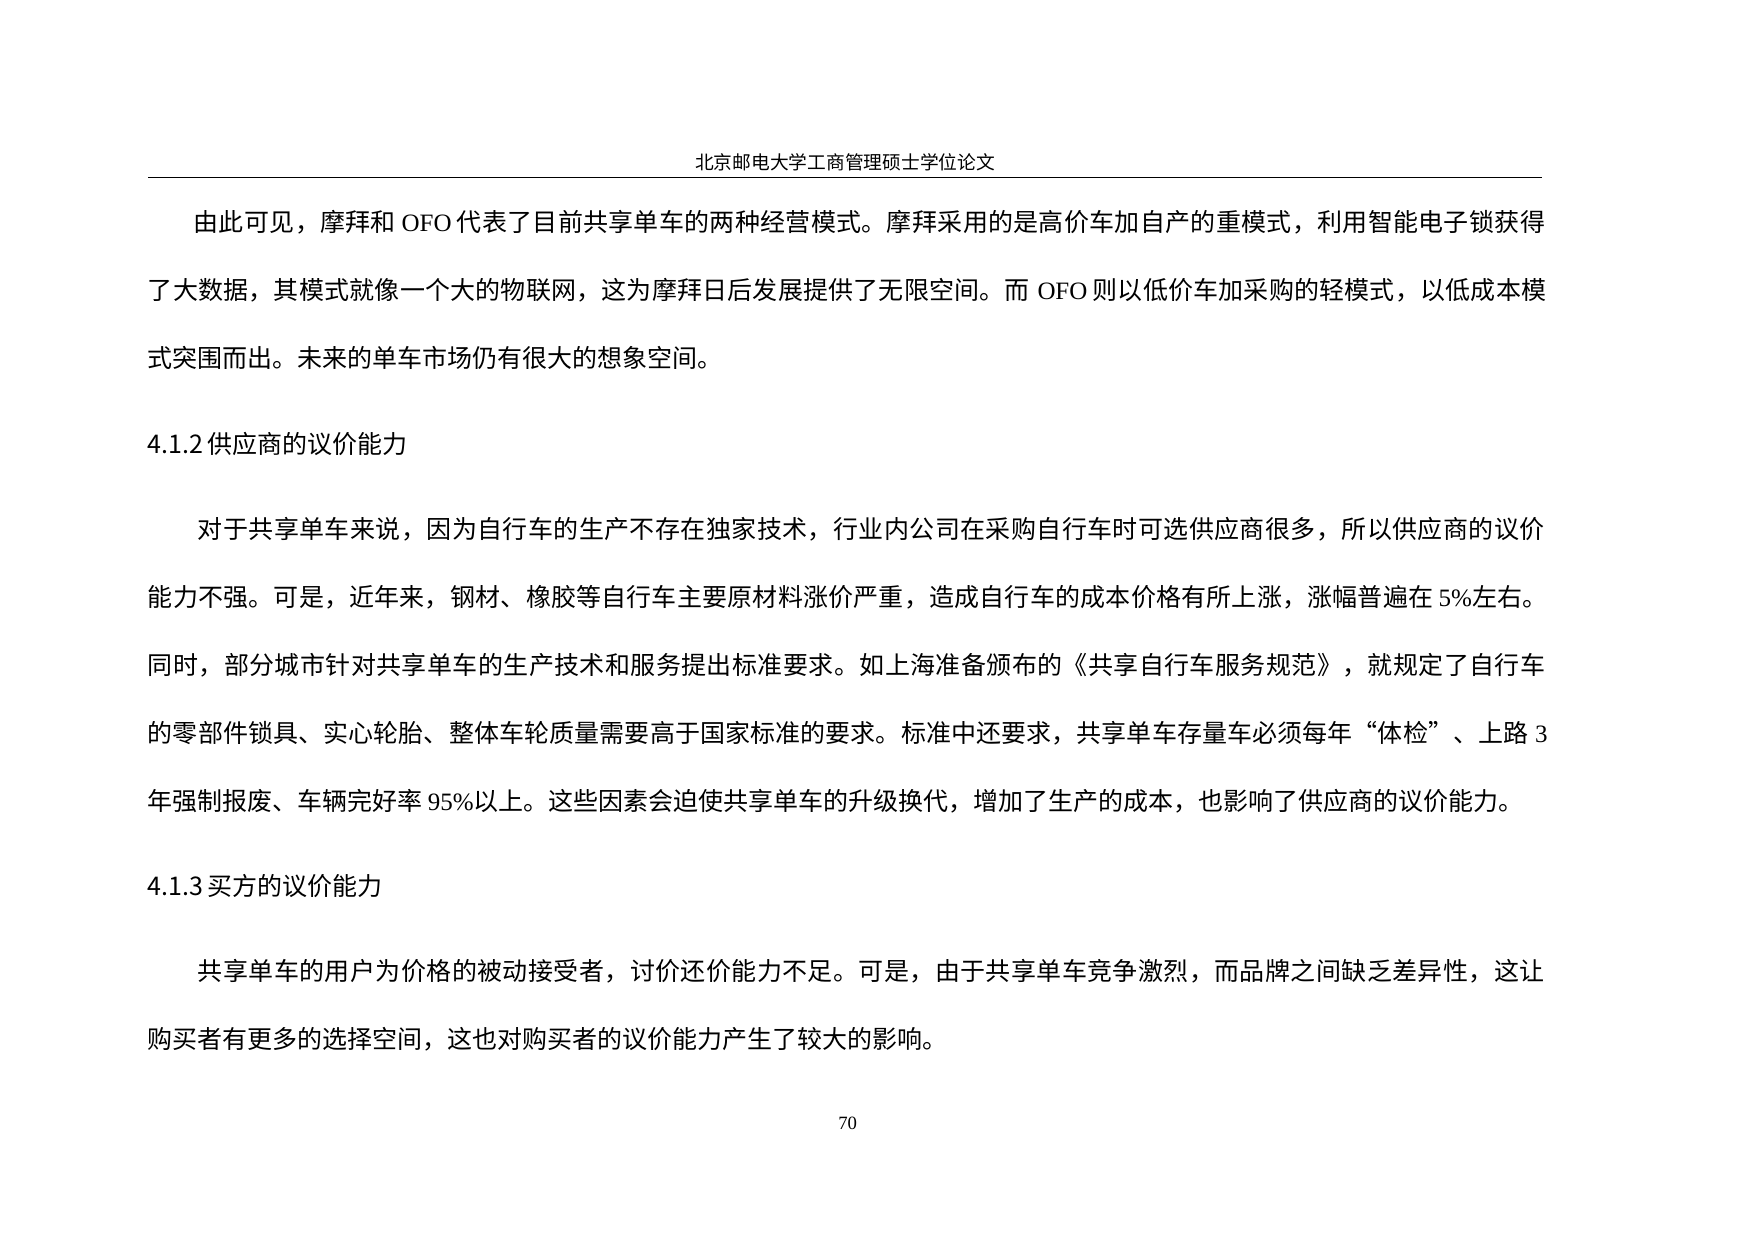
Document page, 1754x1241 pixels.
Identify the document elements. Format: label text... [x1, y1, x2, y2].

subtitle 供应商的议价能力 [148, 408, 1547, 476]
text 对于共享单车来说，因为自行车的生产不存在独家技术，行业内公司在采购自行车时可选供应商很多，所以供应商的议价能力不强。可是，近年来，钢材、橡胶等自行车主要原材料涨价严重，造成自行车的成本价格有所上涨，涨幅普遍在5%左右。同时，部分城市针对共享单车的生产技术和服务提出标准要求。如上海准备颁布的《共享自行车服务规范》，就规定了自行车的零部件锁具、实心轮胎、整体车轮质量需要高于国家标准的要求。标准中还要求，共享单车存量车必须每年“体检”、上路3年强制报废、车辆完好率95%以上。这些因素会迫使共享单车的升级换代，增加了生产的成本，也影响了供应商的议价能力。 [148, 493, 1547, 834]
text 共享单车的用户为价格的被动接受者，讨价还价能力不足。可是，由于共享单车竞争激烈，而品牌之间缺乏差异性，这让购买者有更多的选择空间，这也对购买者的议价能力产生了较大的影响。 [148, 936, 1547, 1072]
text 由此可见，摩拜和OFO代表了目前共享单车的两种经营模式。摩拜采用的是高价车加自产的重模式，利用智能电子锁获得了大数据，其模式就像一个大的物联网，这为摩拜日后发展提供了无限空间。而OFO则以低价车加采购的轻模式，以低成本模式突围而出。未来的单车市场仍有很大的想象空间。 [148, 187, 1547, 391]
subtitle 买方的议价能力 [148, 851, 1547, 919]
